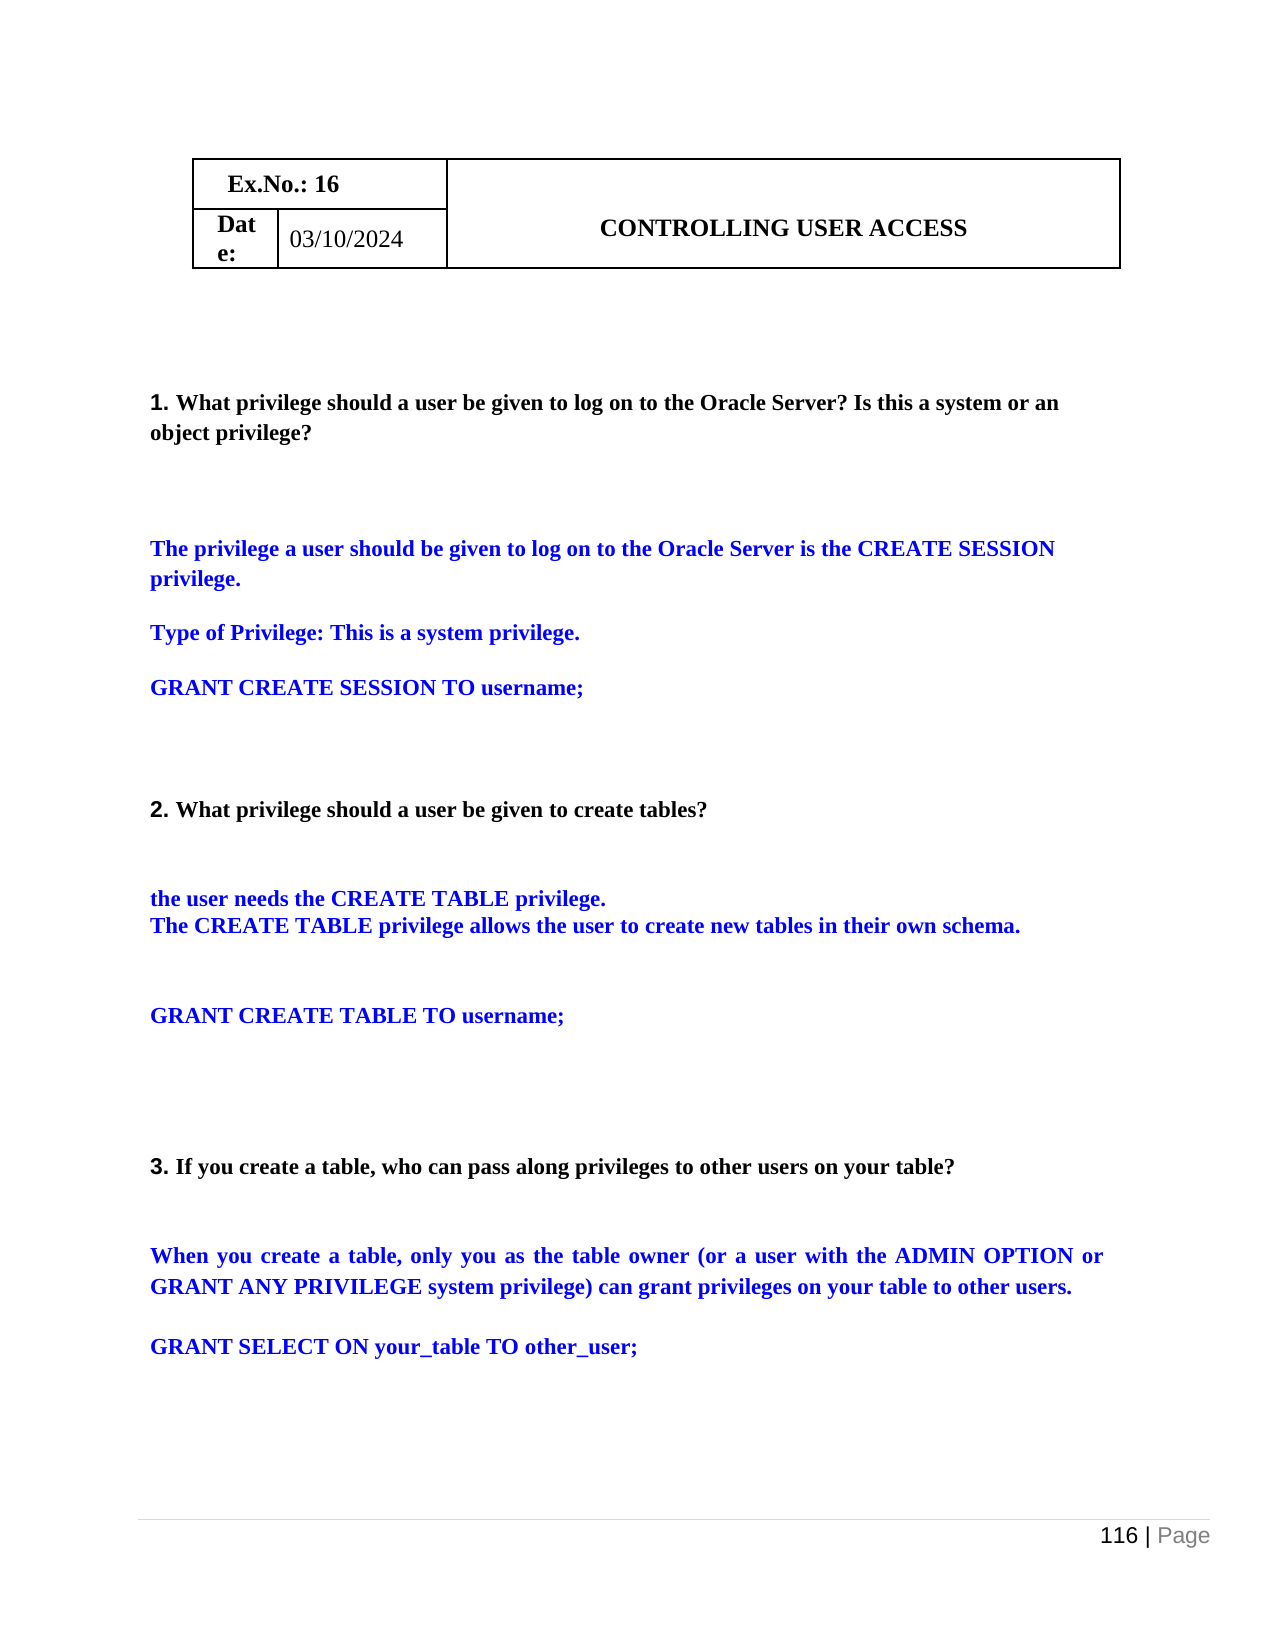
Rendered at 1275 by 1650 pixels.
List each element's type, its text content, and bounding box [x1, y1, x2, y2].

text The CREATE TABLE privilege allows the user to create new tables in their own schema. [150, 912, 1210, 938]
table_header Ex.No.: 16 [194, 160, 446, 207]
list What privilege should a user be given to log on to the Oracle Server? Is this a system or an object privilege? [150, 389, 1105, 446]
table_cell 03/10/2024 [279, 210, 446, 267]
text Type of Privilege: This is a system privilege. GRANT CREATE SESSION TO username; [150, 619, 633, 701]
list What privilege should a user be given to create tables? [150, 796, 1210, 822]
text GRANT SELECT ON your_table TO other_user; [150, 1333, 1210, 1359]
table_cell Date: [194, 210, 277, 267]
list If you create a table, who can pass along privileges to other users on your table? [150, 1153, 1210, 1179]
text When you create a table, only you as the table owner (or a user with the ADMIN OPTION or GRANT ANY PRIVILEGE system privilege) can grant privileges on your table to other users. [150, 1242, 1105, 1299]
text GRANT CREATE TABLE TO username; [150, 1002, 1210, 1028]
text the user needs the CREATE TABLE privilege. [150, 886, 1210, 912]
text The privilege a user should be given to log on to the Oracle Server is the CREATE SESSION privilege. [150, 535, 1116, 591]
table_header CONTROLLING USER ACCESS [448, 160, 1119, 267]
